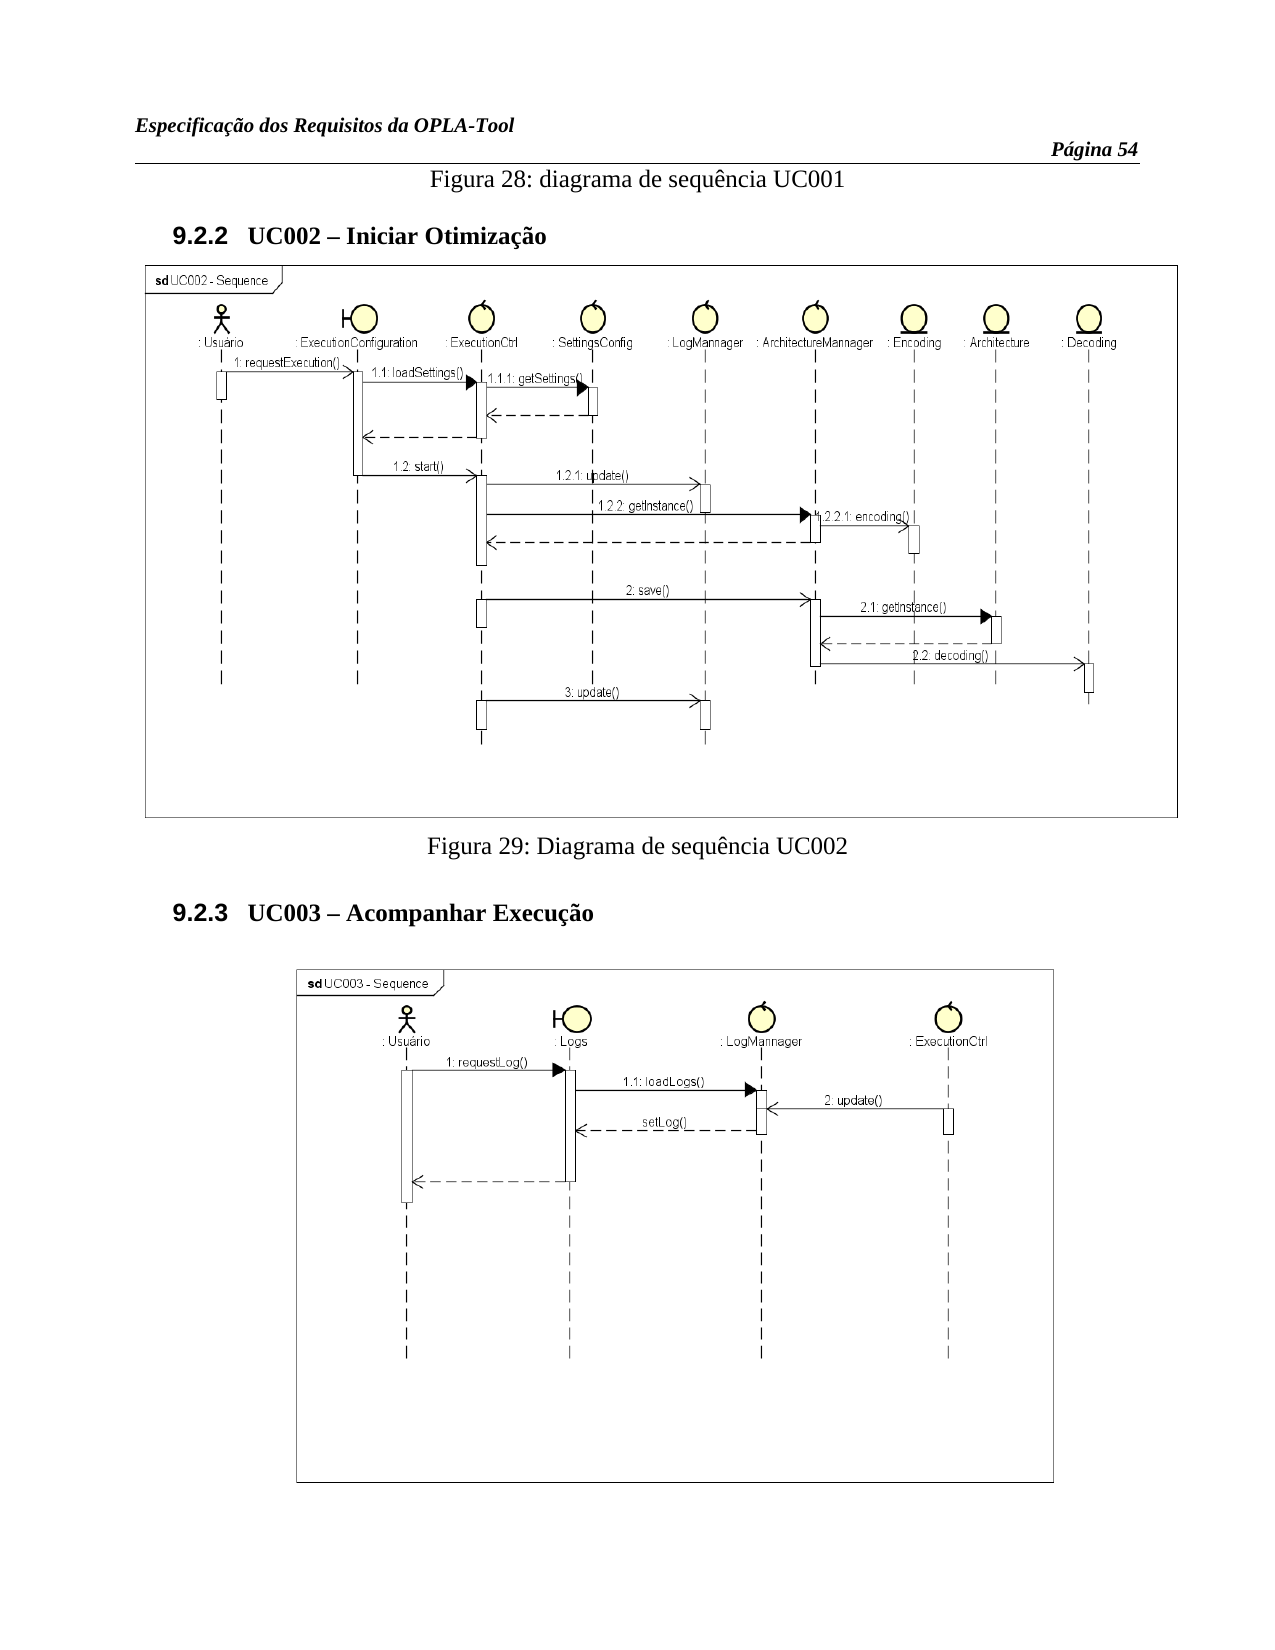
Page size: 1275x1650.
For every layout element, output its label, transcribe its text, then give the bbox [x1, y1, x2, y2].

list UC003 – Acompanhar Execução [172, 897, 1140, 926]
text Figura 29: Diagrama de sequência UC002 [135, 831, 1140, 860]
picture [135, 254, 1186, 828]
picture [286, 959, 1064, 1492]
list UC002 – Iniciar Otimização [172, 221, 1140, 250]
text Figura 28: diagrama de sequência UC001 [135, 164, 1140, 192]
